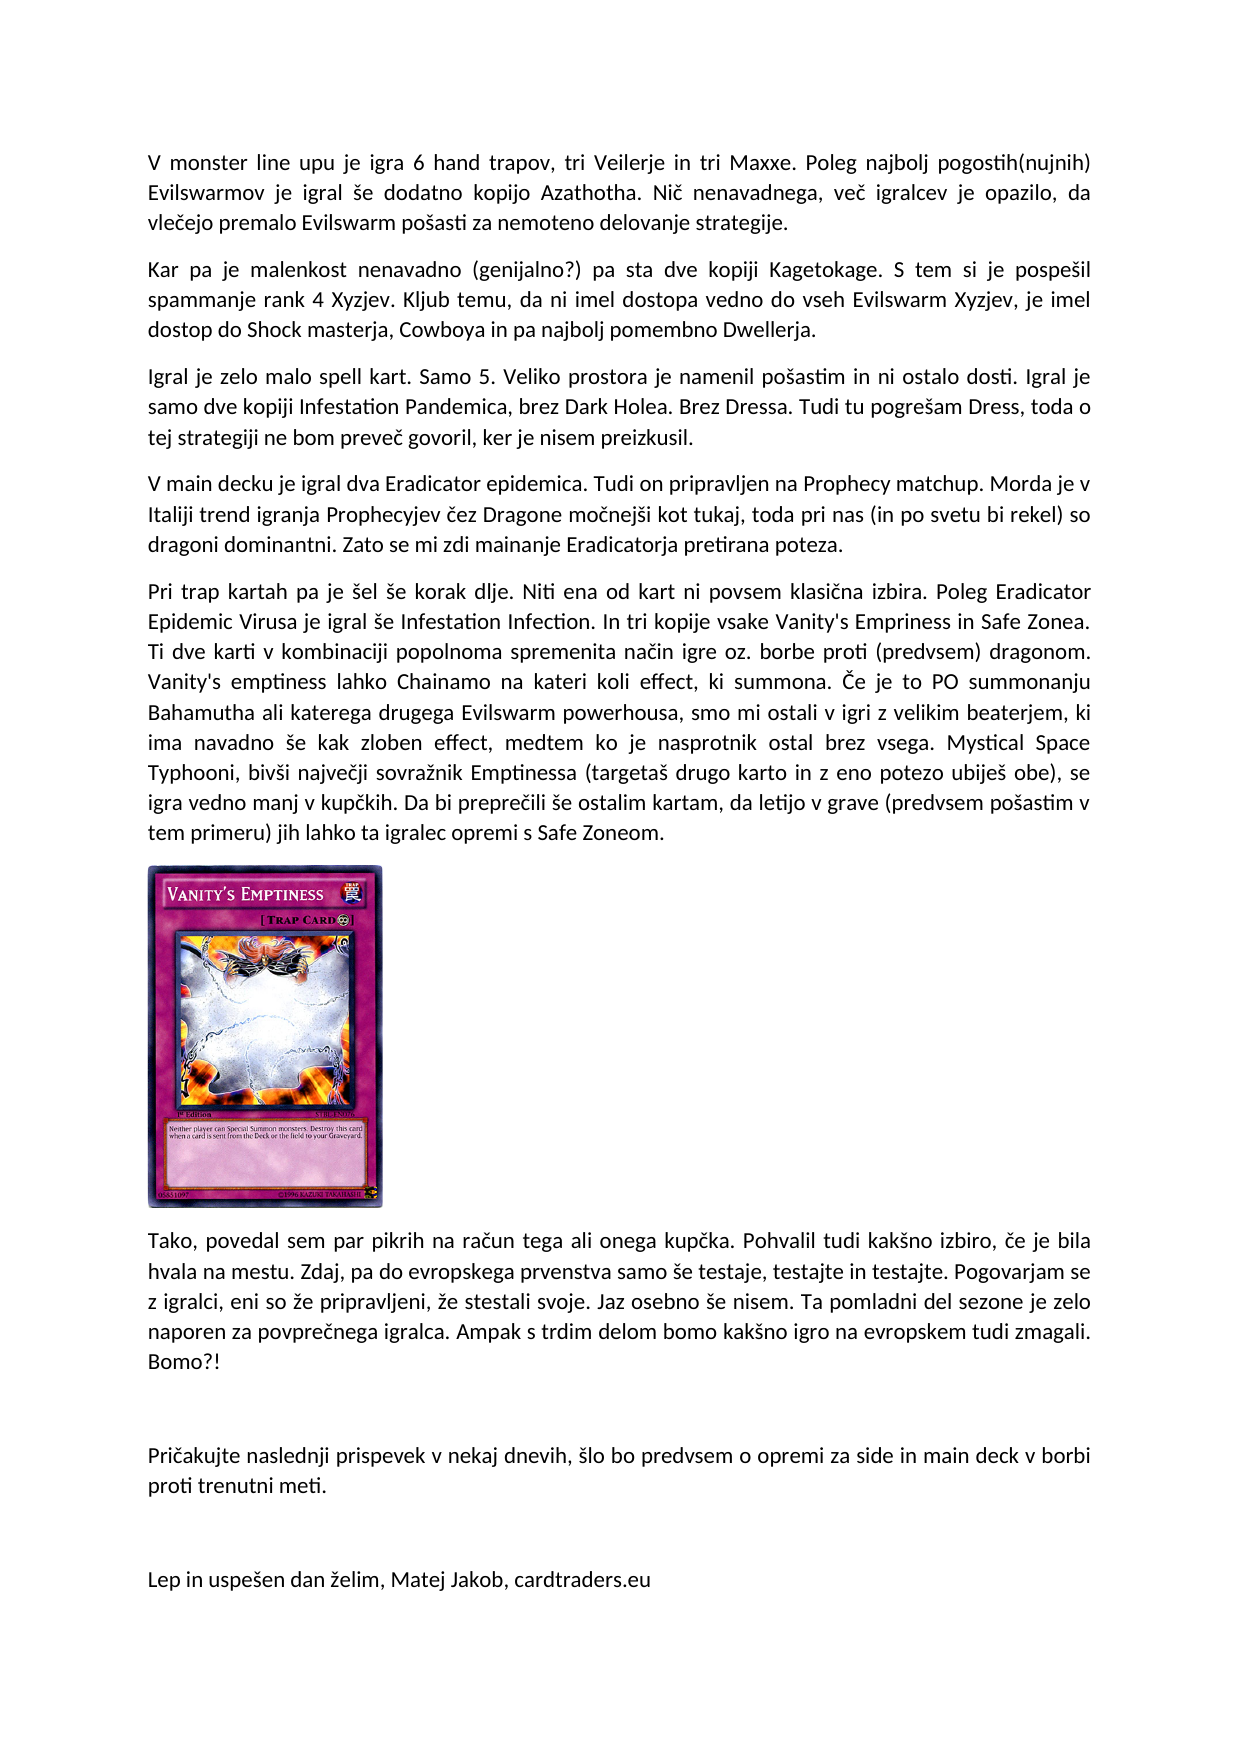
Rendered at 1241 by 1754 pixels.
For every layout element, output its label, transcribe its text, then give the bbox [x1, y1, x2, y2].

picture [147, 865, 383, 1208]
text Kar pa je malenkost nenavadno (genijalno?) pa sta dve kopiji Kagetokage. S tem si je pospešil spammanje rank 4 Xyzjev. Kljub temu, da ni imel dostopa vedno do vseh Evilswarm Xyzjev, je imel dostop do Shock masterja, Cowboya in pa najbolj pomembno Dwellerja. [148, 255, 1093, 343]
text V monster line upu je igra 6 hand trapov, tri Veilerje in tri Maxxe. Poleg najbolj pogostih(nujnih) Evilswarmov je igral še dodatno kopijo Azathotha. Nič nenavadnega, več igralcev je opazilo, da vlečejo premalo Evilswarm pošasti za nemoteno delovanje strategije. [148, 148, 1093, 236]
text V main decku je igral dva Eradicator epidemica. Tudi on pripravljen na Prophecy matchup. Morda je v Italiji trend igranja Prophecyjev čez Dragone močnejši kot tukaj, toda pri nas (in po svetu bi rekel) so dragoni dominantni. Zato se mi zdi mainanje Eradicatorja pretirana poteza. [148, 469, 1093, 558]
text Igral je zelo malo spell kart. Samo 5. Veliko prostora je namenil pošastim in ni ostalo dosti. Igral je samo dve kopiji Infestation Pandemica, brez Dark Holea. Brez Dressa. Tudi tu pogrešam Dress, toda o tej strategiji ne bom preveč govoril, ker je nisem preizkusil. [148, 362, 1093, 451]
text Pri trap kartah pa je šel še korak dlje. Niti ena od kart ni povsem klasična izbira. Poleg Eradicator Epidemic Virusa je igral še Infestation Infection. In tri kopije vsake Vanity's Empriness in Safe Zonea. Ti dve karti v kombinaciji popolnoma spremenita način igre oz. borbe proti (predvsem) dragonom. Vanity's emptiness lahko Chainamo na kateri koli effect, ki summona. Če je to PO summonanju Bahamutha ali katerega drugega Evilswarm powerhousa, smo mi ostali v igri z velikim beaterjem, ki ima navadno še kak zloben effect, medtem ko je nasprotnik ostal brez vsega. Mystical Space Typhooni, bivši največji sovražnik Emptinessa (targetaš drugo karto in z eno potezo ubiješ obe), se igra vedno manj v kupčkih. Da bi preprečili še ostalim kartam, da letijo v grave (predvsem pošastim v tem primeru) jih lahko ta igralec opremi s Safe Zoneom. [148, 577, 1093, 846]
text Pričakujte naslednji prispevek v nekaj dnevih, šlo bo predvsem o opremi za side in main deck v borbi proti trenutni meti. [148, 1441, 1093, 1499]
text Lep in uspešen dan želim, Matej Jakob, cardtraders.eu [148, 1565, 1093, 1593]
text Tako, povedal sem par pikrih na račun tega ali onega kupčka. Pohvalil tudi kakšno izbiro, če je bila hvala na mestu. Zdaj, pa do evropskega prvenstva samo še testaje, testajte in testajte. Pogovarjam se z igralci, eni so že pripravljeni, že stestali svoje. Jaz osebno še nisem. Ta pomladni del sezone je zelo naporen za povprečnega igralca. Ampak s trdim delom bomo kakšno igro na evropskem tudi zmagali. Bomo?! [148, 1227, 1093, 1376]
